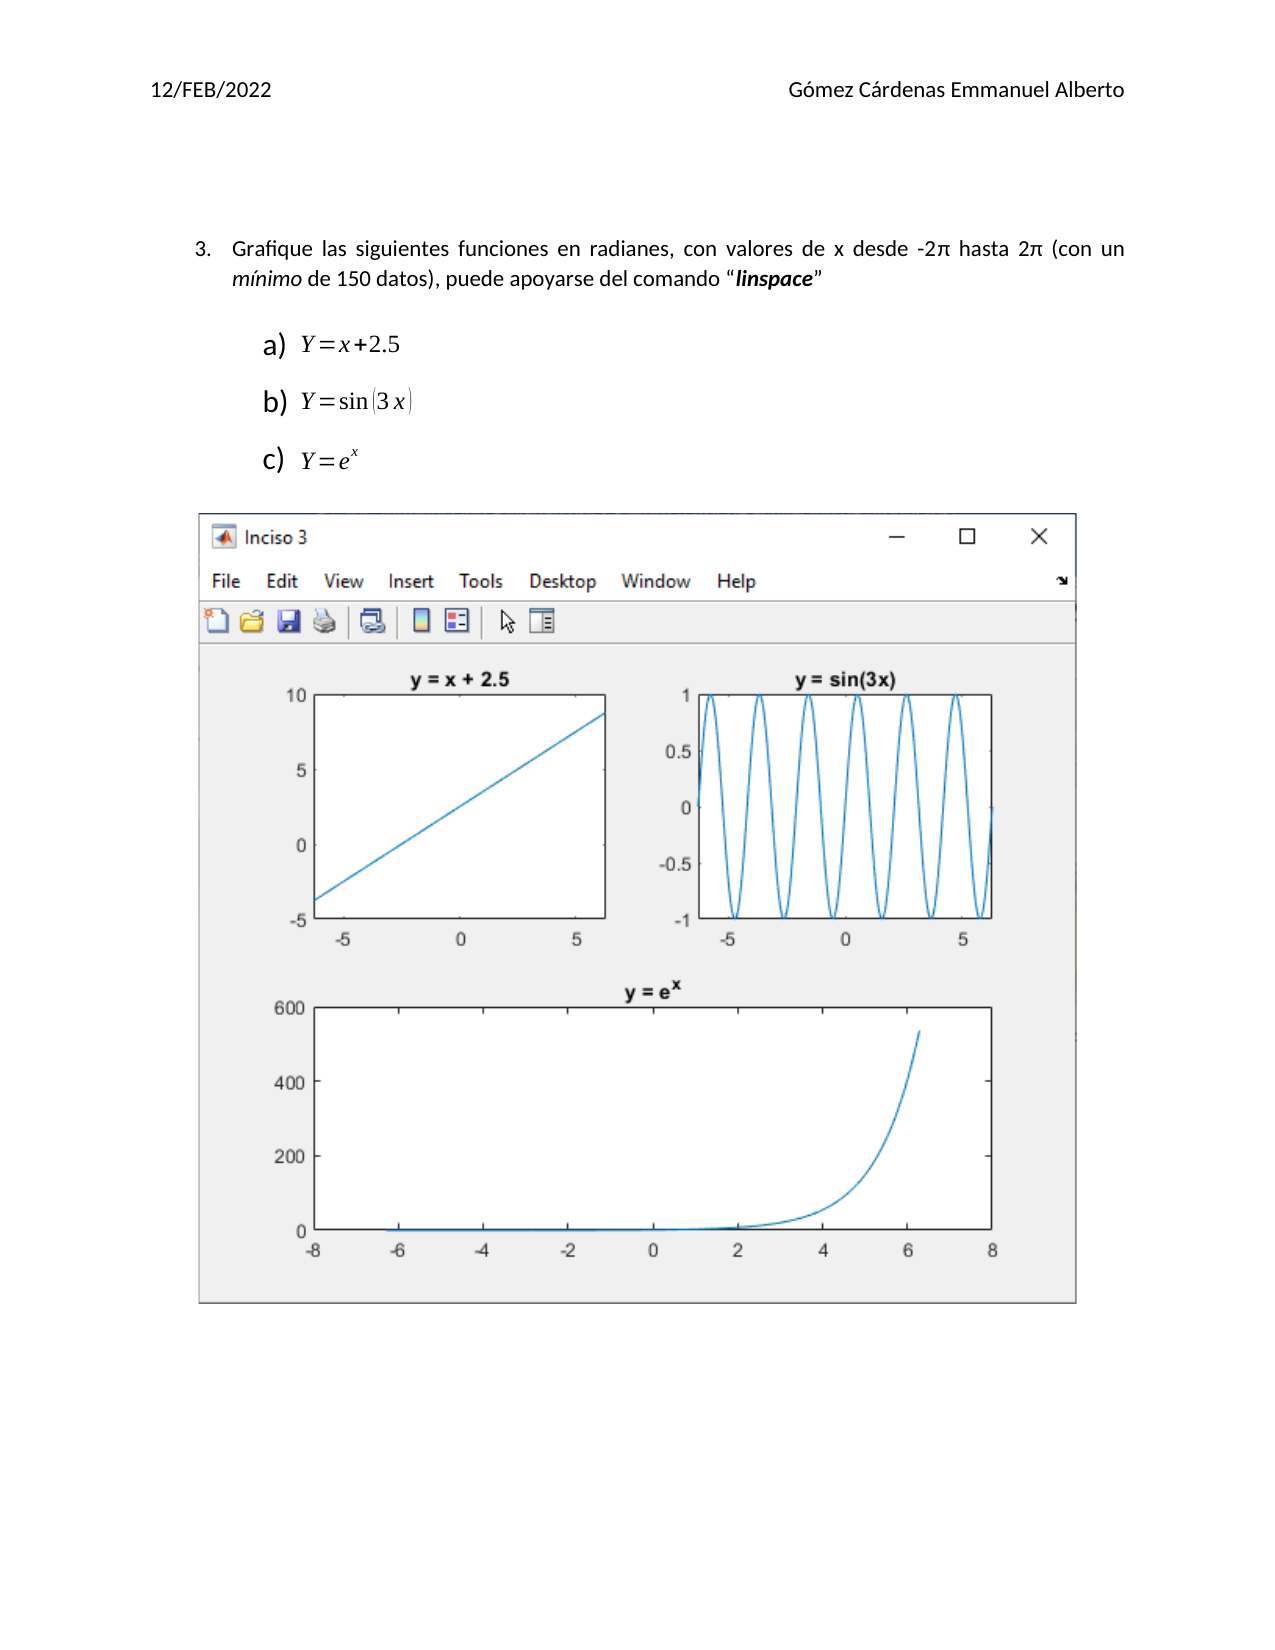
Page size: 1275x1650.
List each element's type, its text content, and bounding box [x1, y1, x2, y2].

list Grafique las siguientes funciones en radianes, con valores de x desde -2π hasta 2π (con un mínimo de 150 datos), puede apoyarse del comando “linspace” [194, 234, 1125, 293]
picture [198, 513, 1077, 1304]
